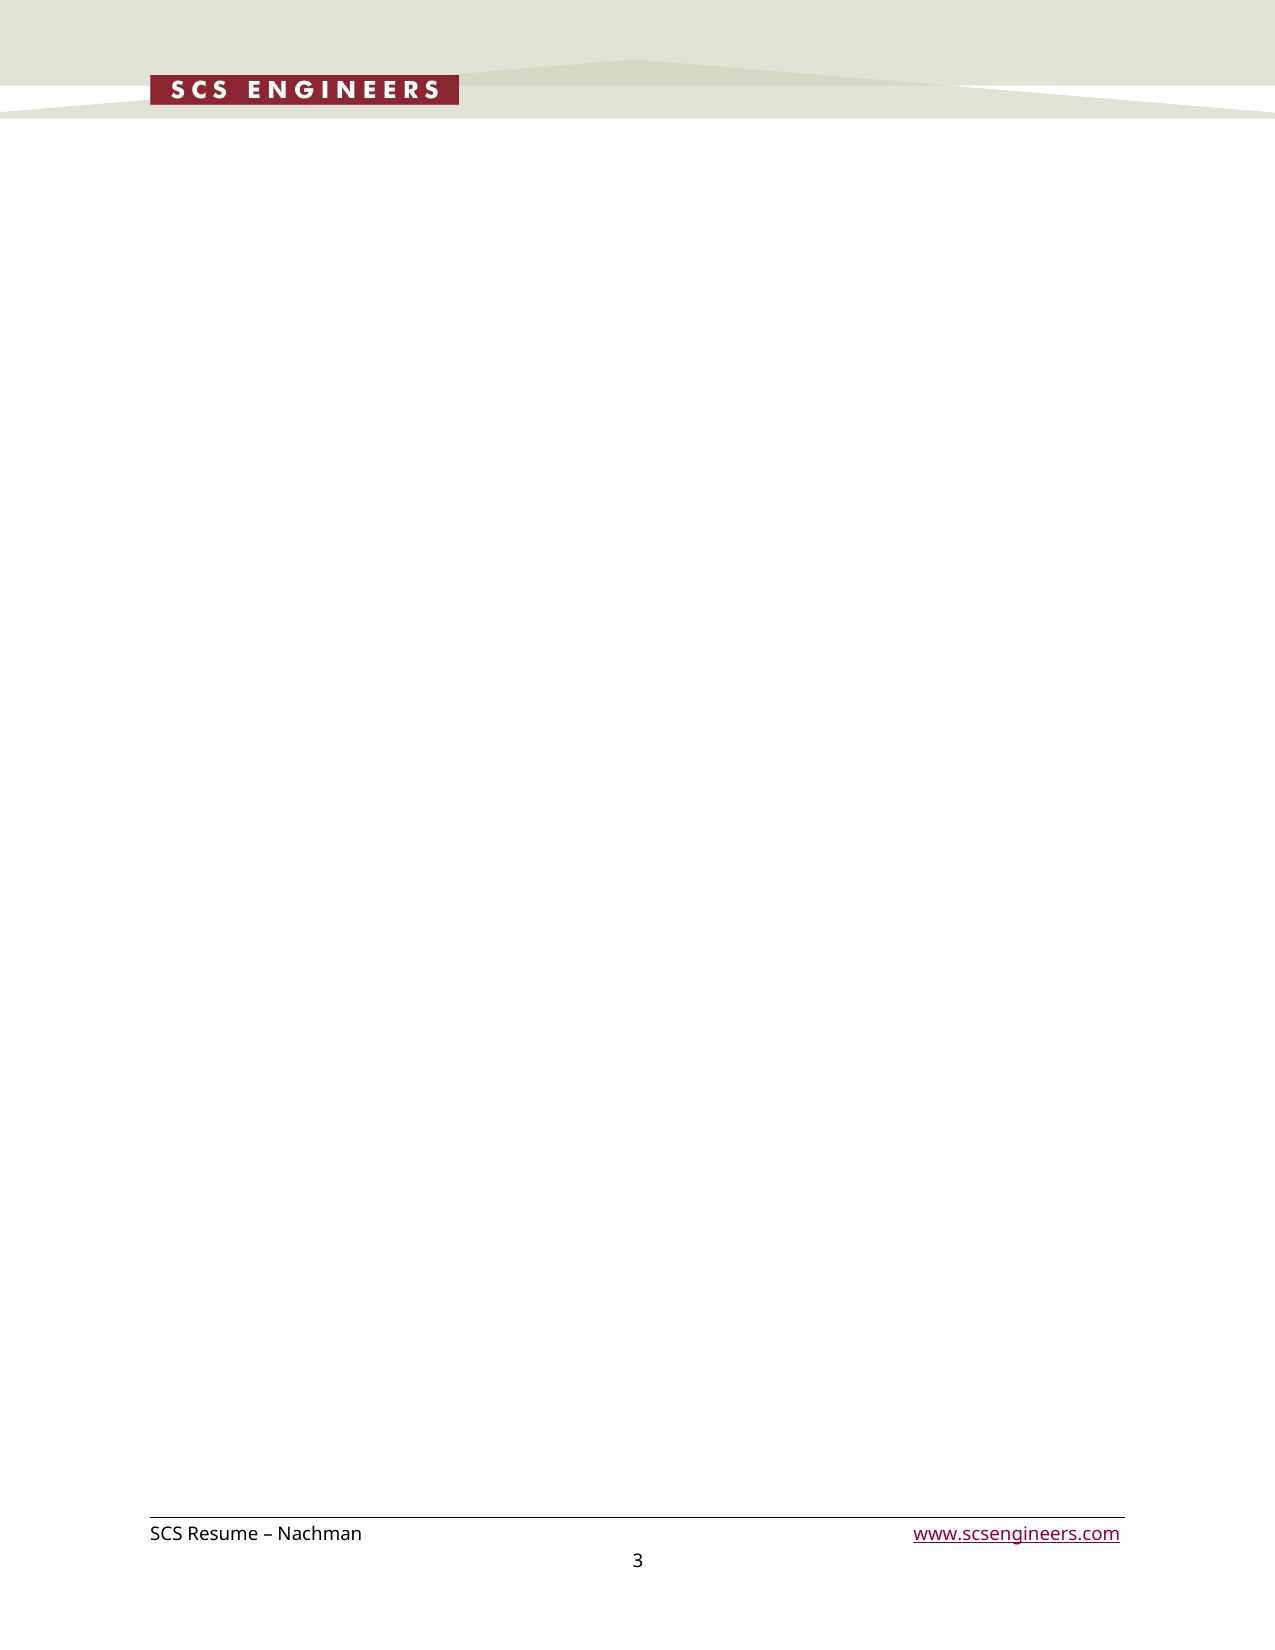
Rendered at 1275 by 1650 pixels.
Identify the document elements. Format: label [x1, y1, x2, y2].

picture [150, 75, 459, 105]
